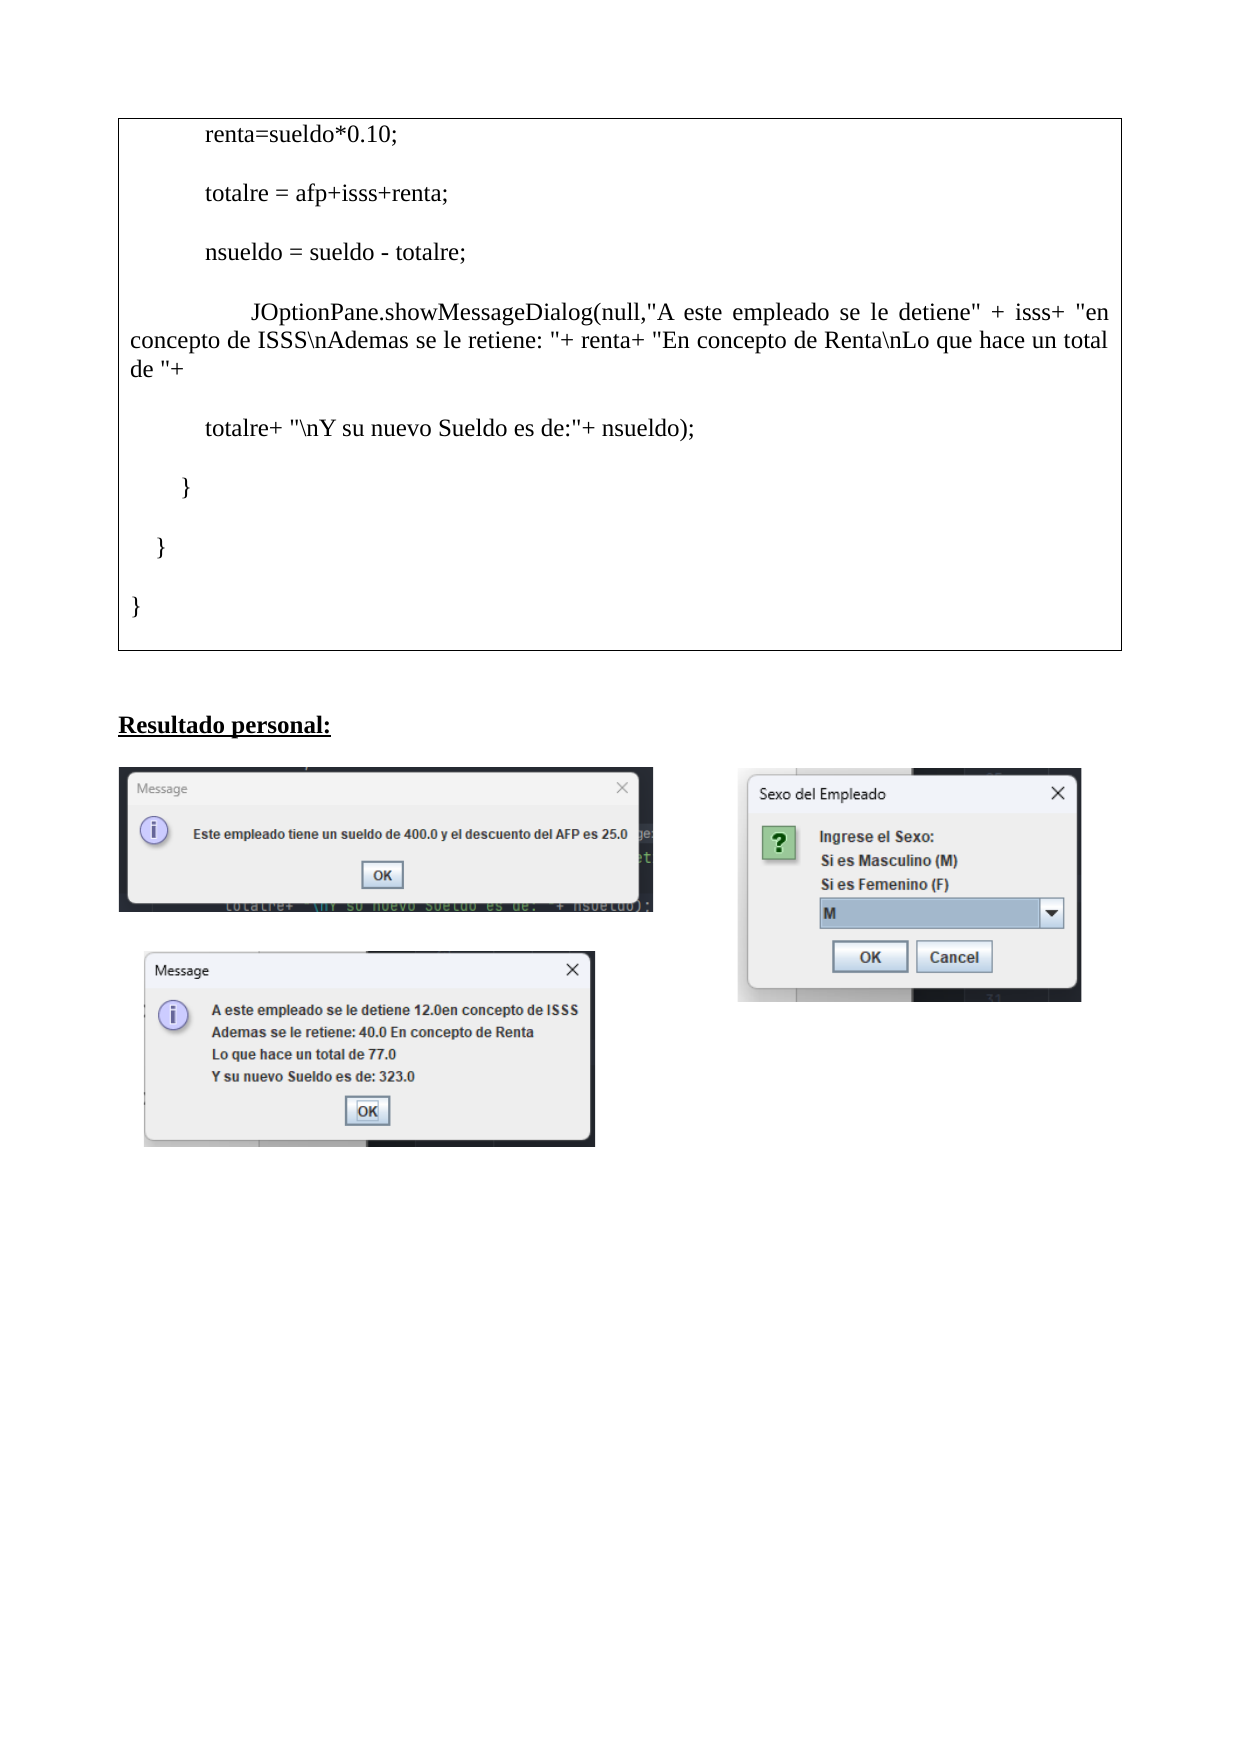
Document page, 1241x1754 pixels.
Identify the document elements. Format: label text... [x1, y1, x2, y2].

text Resultado personal: [118, 710, 1122, 739]
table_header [119, 119, 1121, 650]
picture [737, 768, 1082, 1002]
picture [143, 951, 596, 1147]
picture [118, 767, 654, 912]
